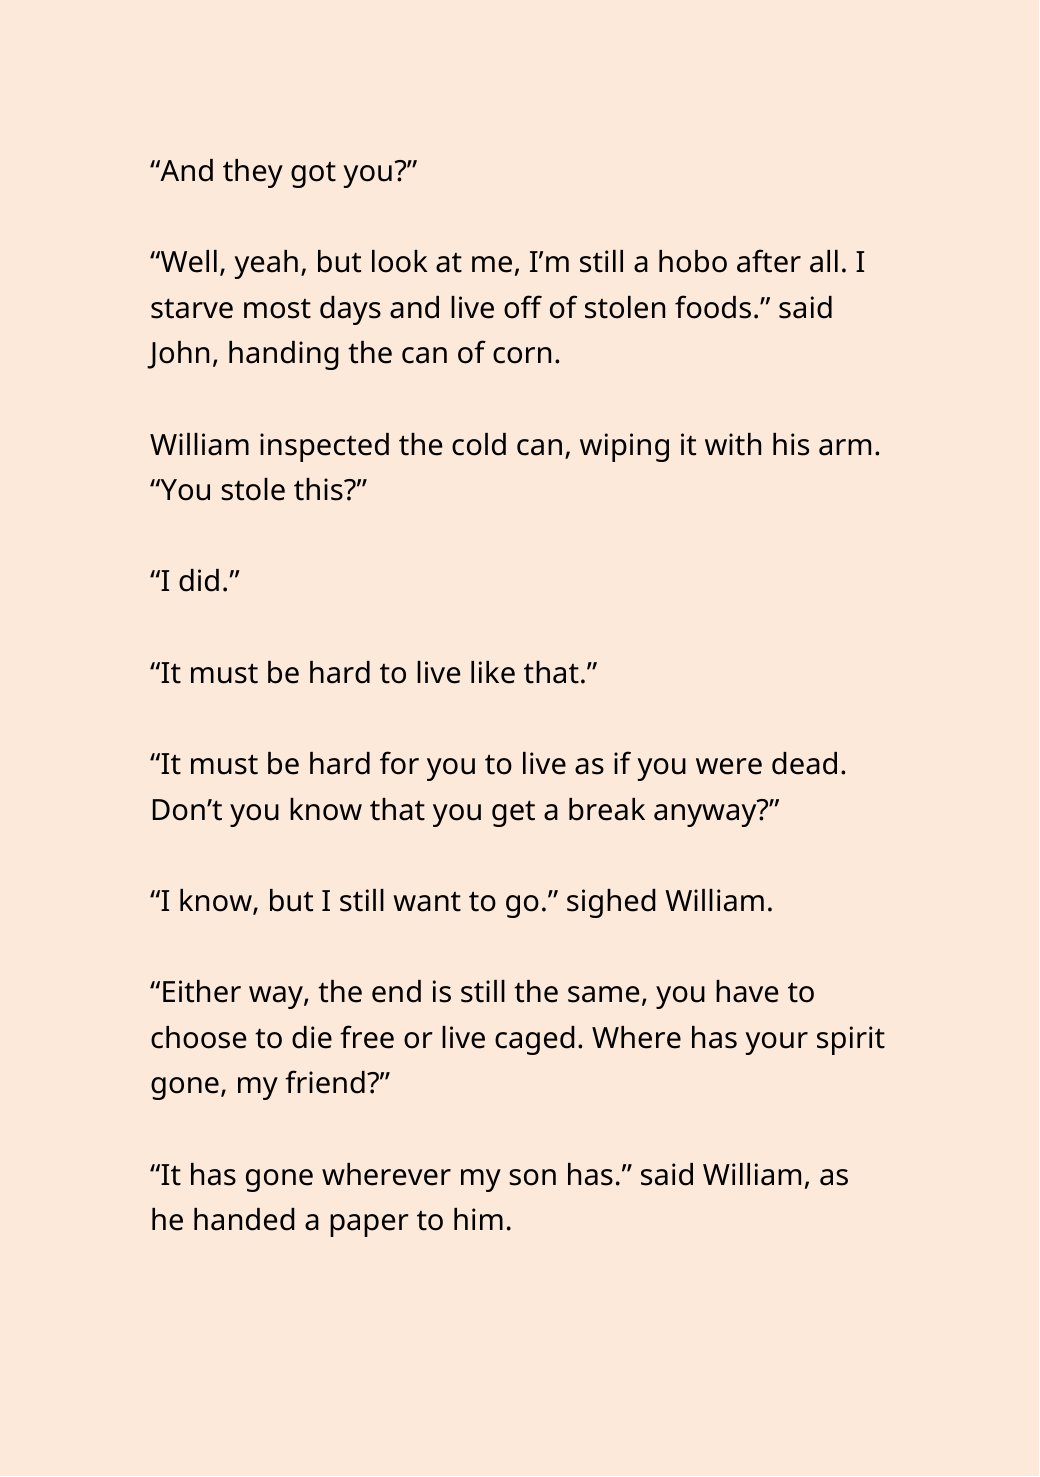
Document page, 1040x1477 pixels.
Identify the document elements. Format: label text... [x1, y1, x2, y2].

text William inspected the cold can, wiping it with his arm. “You stole this?” [150, 424, 889, 509]
text “Well, yeah, but look at me, I’m still a hobo after all. I starve most days and live off of stolen foods.” said John, handing the can of corn. [150, 241, 889, 372]
text “And they got you?” [150, 150, 889, 190]
text “It must be hard for you to live as if you were dead. Don’t you know that you get a break anyway?” [150, 743, 889, 828]
text “It has gone wherever my son has.” said William, as he handed a paper to him. [150, 1154, 889, 1239]
text “It must be hard to live like that.” [150, 652, 889, 692]
text “Either way, the end is still the same, you have to choose to die free or live caged. Where has your spirit gone, my friend?” [150, 971, 889, 1102]
text “I did.” [150, 561, 889, 600]
text “I know, but I still want to go.” sighed William. [150, 880, 889, 920]
